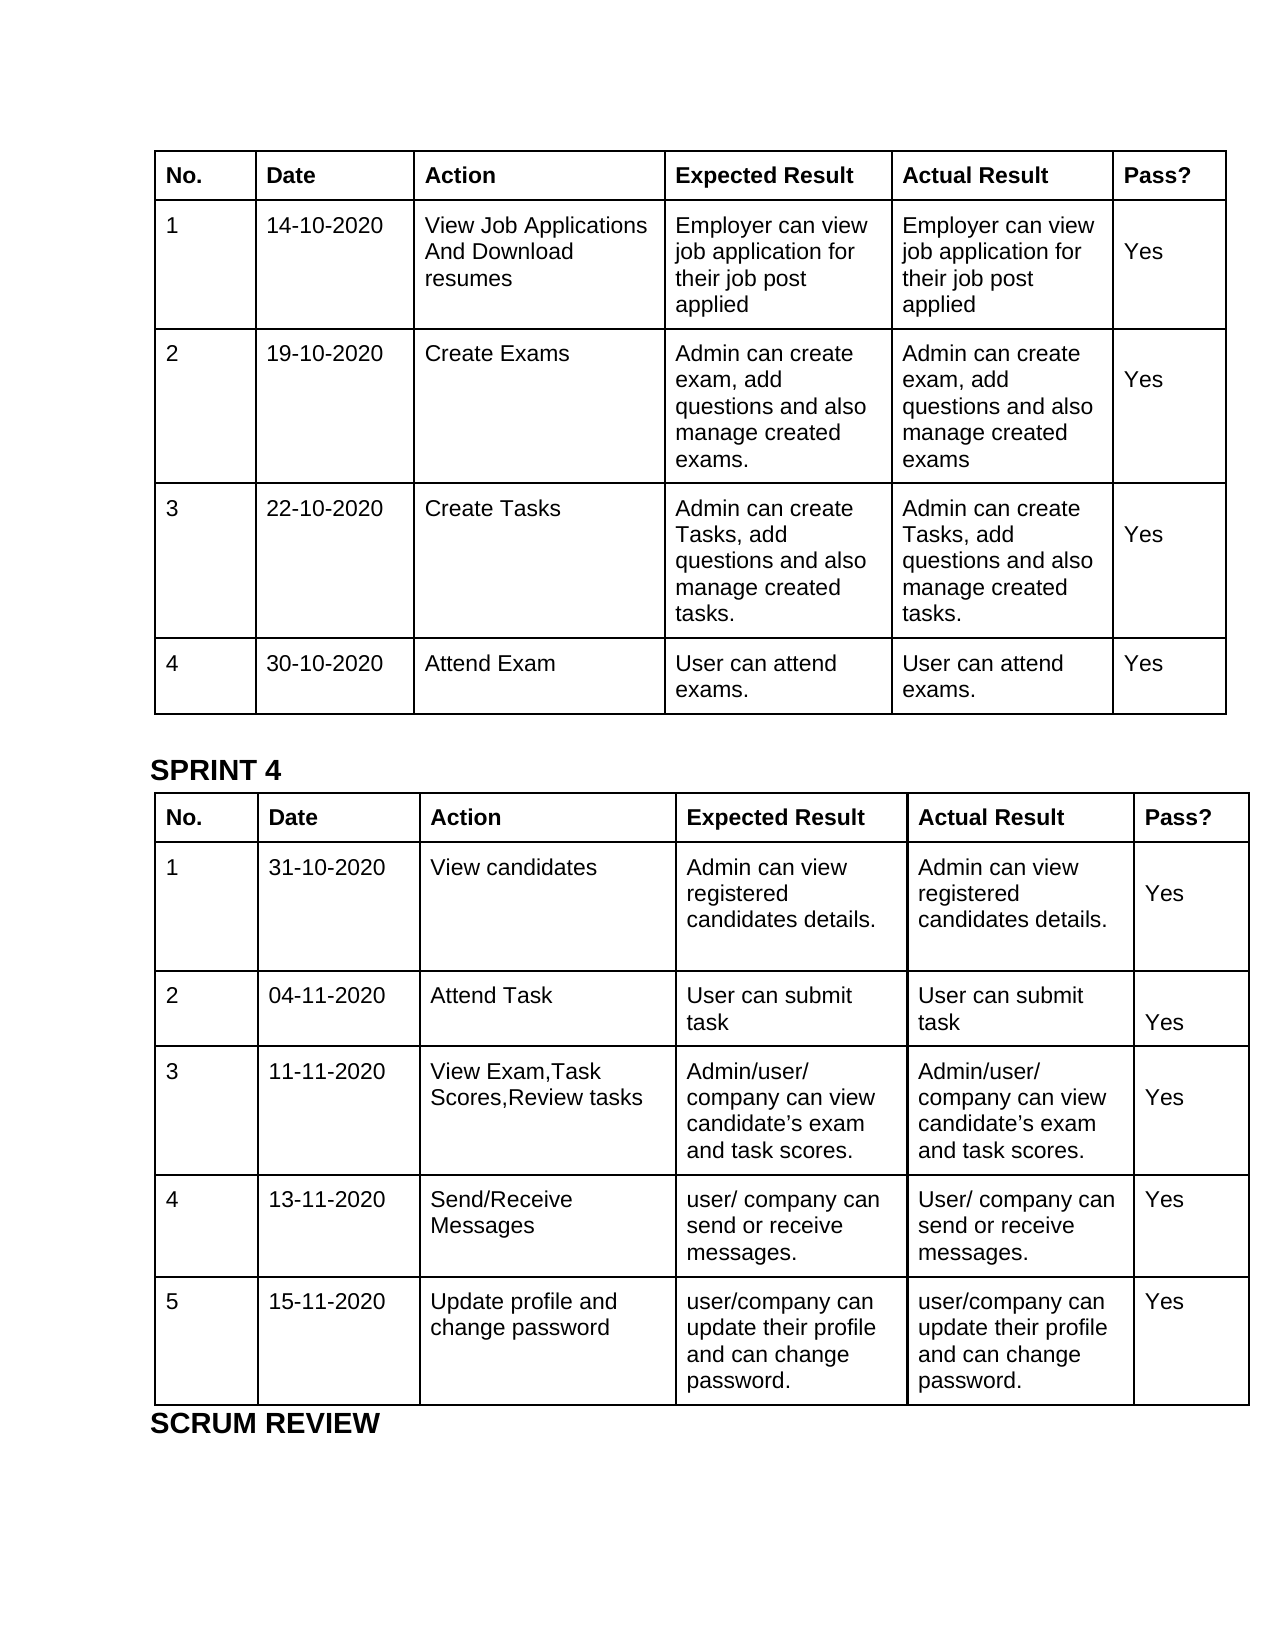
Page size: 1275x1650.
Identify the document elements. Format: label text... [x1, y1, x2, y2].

table_cell Create Tasks [415, 484, 664, 637]
table_cell User can submit task [677, 972, 906, 1045]
table_header Actual Result [909, 794, 1133, 841]
table_header Pass? [1135, 794, 1248, 841]
text SPRINT 4 [150, 753, 1125, 787]
table_cell Yes [1135, 1176, 1248, 1276]
table_cell 1 [156, 843, 257, 969]
table_header Date [259, 794, 419, 841]
table_cell Yes [1114, 201, 1225, 328]
text SCRUM REVIEW [150, 1406, 1125, 1439]
table_cell 11-11-2020 [259, 1047, 419, 1173]
table_cell Admin can create Tasks, add questions and also manage created tasks. [666, 484, 891, 637]
table_cell Yes [1114, 330, 1225, 482]
table_cell Send/Receive Messages [421, 1176, 675, 1276]
table_cell User can attend exams. [893, 639, 1112, 713]
table_cell Admin can create exam, add questions and also manage created exams. [666, 330, 891, 482]
table_cell user/company can update their profile and can change password. [677, 1278, 906, 1404]
table_cell Create Exams [415, 330, 664, 482]
table_cell Attend Exam [415, 639, 664, 713]
table_cell 19-10-2020 [257, 330, 413, 482]
table_header Expected Result [677, 794, 906, 841]
table_cell 5 [156, 1278, 257, 1404]
table_header Action [421, 794, 675, 841]
table_header No. [156, 152, 255, 199]
table_header No. [156, 794, 257, 841]
table_cell Yes [1135, 1047, 1248, 1173]
table_cell Admin can view registered candidates details. [677, 843, 906, 969]
table_cell user/company can update their profile and can change password. [909, 1278, 1133, 1404]
table_cell 04-11-2020 [259, 972, 419, 1045]
table_cell Yes [1135, 843, 1248, 969]
table_cell Attend Task [421, 972, 675, 1045]
table_cell User can submit task [909, 972, 1133, 1045]
table_cell Admin can create Tasks, add questions and also manage created tasks. [893, 484, 1112, 637]
table_cell 4 [156, 1176, 257, 1276]
table_cell Yes [1135, 1278, 1248, 1404]
table_cell Employer can view job application for their job post applied [666, 201, 891, 328]
table_cell Employer can view job application for their job post applied [893, 201, 1112, 328]
table_cell 3 [156, 1047, 257, 1173]
table_cell Yes [1114, 484, 1225, 637]
table_cell Yes [1114, 639, 1225, 713]
table_cell user/ company can send or receive messages. [677, 1176, 906, 1276]
table_cell 1 [156, 201, 255, 328]
table_cell Admin can create exam, add questions and also manage created exams [893, 330, 1112, 482]
table_cell 2 [156, 330, 255, 482]
table_cell 14-10-2020 [257, 201, 413, 328]
table_cell 13-11-2020 [259, 1176, 419, 1276]
table_cell Admin can view registered candidates details. [909, 843, 1133, 969]
table_cell Admin/user/company can view candidate’s exam and task scores. [909, 1047, 1133, 1173]
table_header Date [257, 152, 413, 199]
table_cell View candidates [421, 843, 675, 969]
table_cell User can attend exams. [666, 639, 891, 713]
table_cell Admin/user/company can view candidate’s exam and task scores. [677, 1047, 906, 1173]
table_cell 3 [156, 484, 255, 637]
table_cell View Job Applications And Download resumes [415, 201, 664, 328]
table_header Pass? [1114, 152, 1225, 199]
table_cell 30-10-2020 [257, 639, 413, 713]
table_header Actual Result [893, 152, 1112, 199]
table_cell 15-11-2020 [259, 1278, 419, 1404]
table_header Action [415, 152, 664, 199]
table_cell Update profile and change password [421, 1278, 675, 1404]
table_cell User/ company can send or receive messages. [909, 1176, 1133, 1276]
table_header Expected Result [666, 152, 891, 199]
table_cell View Exam,Task Scores,Review tasks [421, 1047, 675, 1173]
table_cell 4 [156, 639, 255, 713]
table_cell 2 [156, 972, 257, 1045]
table_cell 22-10-2020 [257, 484, 413, 637]
table_cell Yes [1135, 972, 1248, 1045]
table_cell 31-10-2020 [259, 843, 419, 969]
